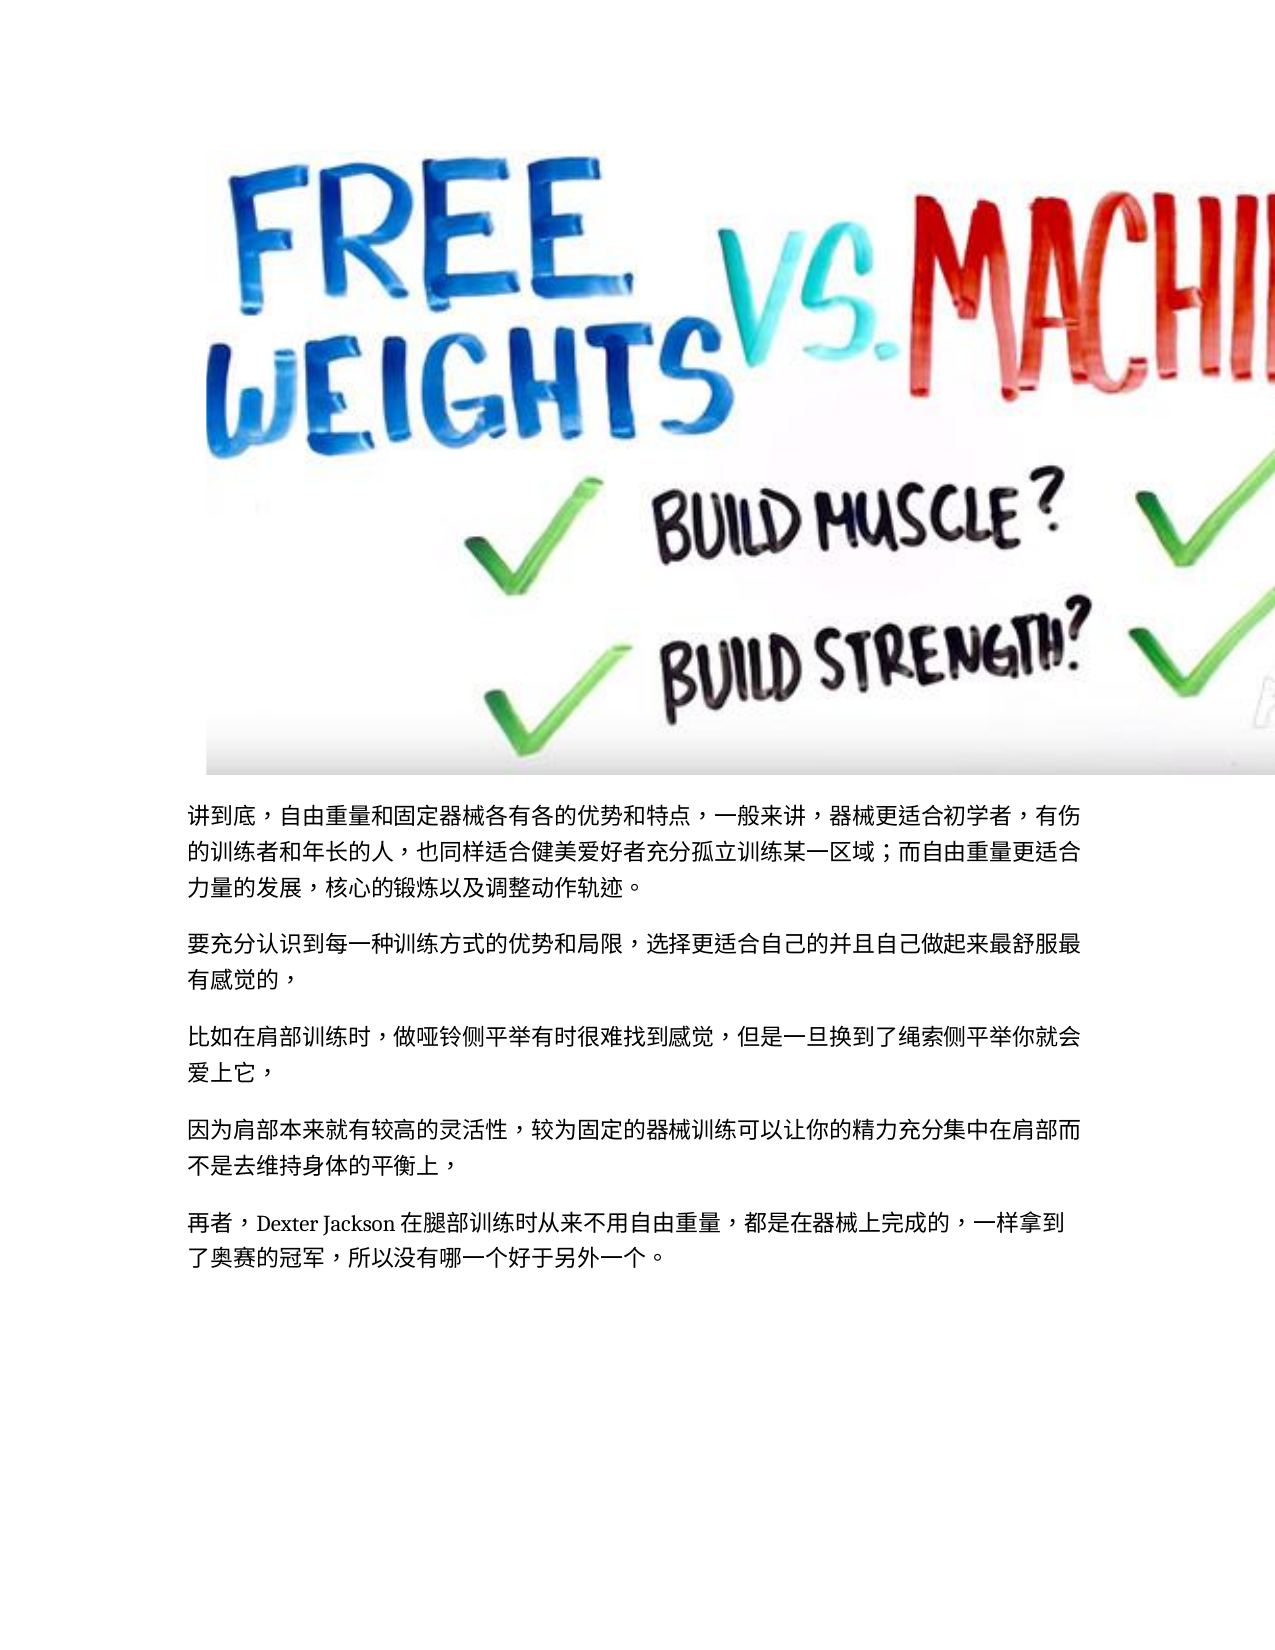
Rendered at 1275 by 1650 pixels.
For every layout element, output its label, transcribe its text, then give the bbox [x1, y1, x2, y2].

picture [206, 150, 1275, 775]
text 因为肩部本来就有较高的灵活性，较为固定的器械训练可以让你的精力充分集中在肩部而不是去维持身体的平衡上， [187, 1114, 1087, 1181]
text 要充分认识到每一种训练方式的优势和局限，选择更适合自己的并且自己做起来最舒服最有感觉的， [187, 928, 1087, 996]
text 讲到底，自由重量和固定器械各有各的优势和特点，一般来讲，器械更适合初学者，有伤的训练者和年长的人，也同样适合健美爱好者充分孤立训练某一区域；而自由重量更适合力量的发展，核心的锻炼以及调整动作轨迹。 [187, 800, 1087, 903]
text 再者，Dexter Jackson在腿部训练时从来不用自由重量，都是在器械上完成的，一样拿到了奥赛的冠军，所以没有哪一个好于另外一个。 [187, 1206, 1087, 1274]
text 比如在肩部训练时，做哑铃侧平举有时很难找到感觉，但是一旦换到了绳索侧平举你就会爱上它， [187, 1021, 1087, 1088]
